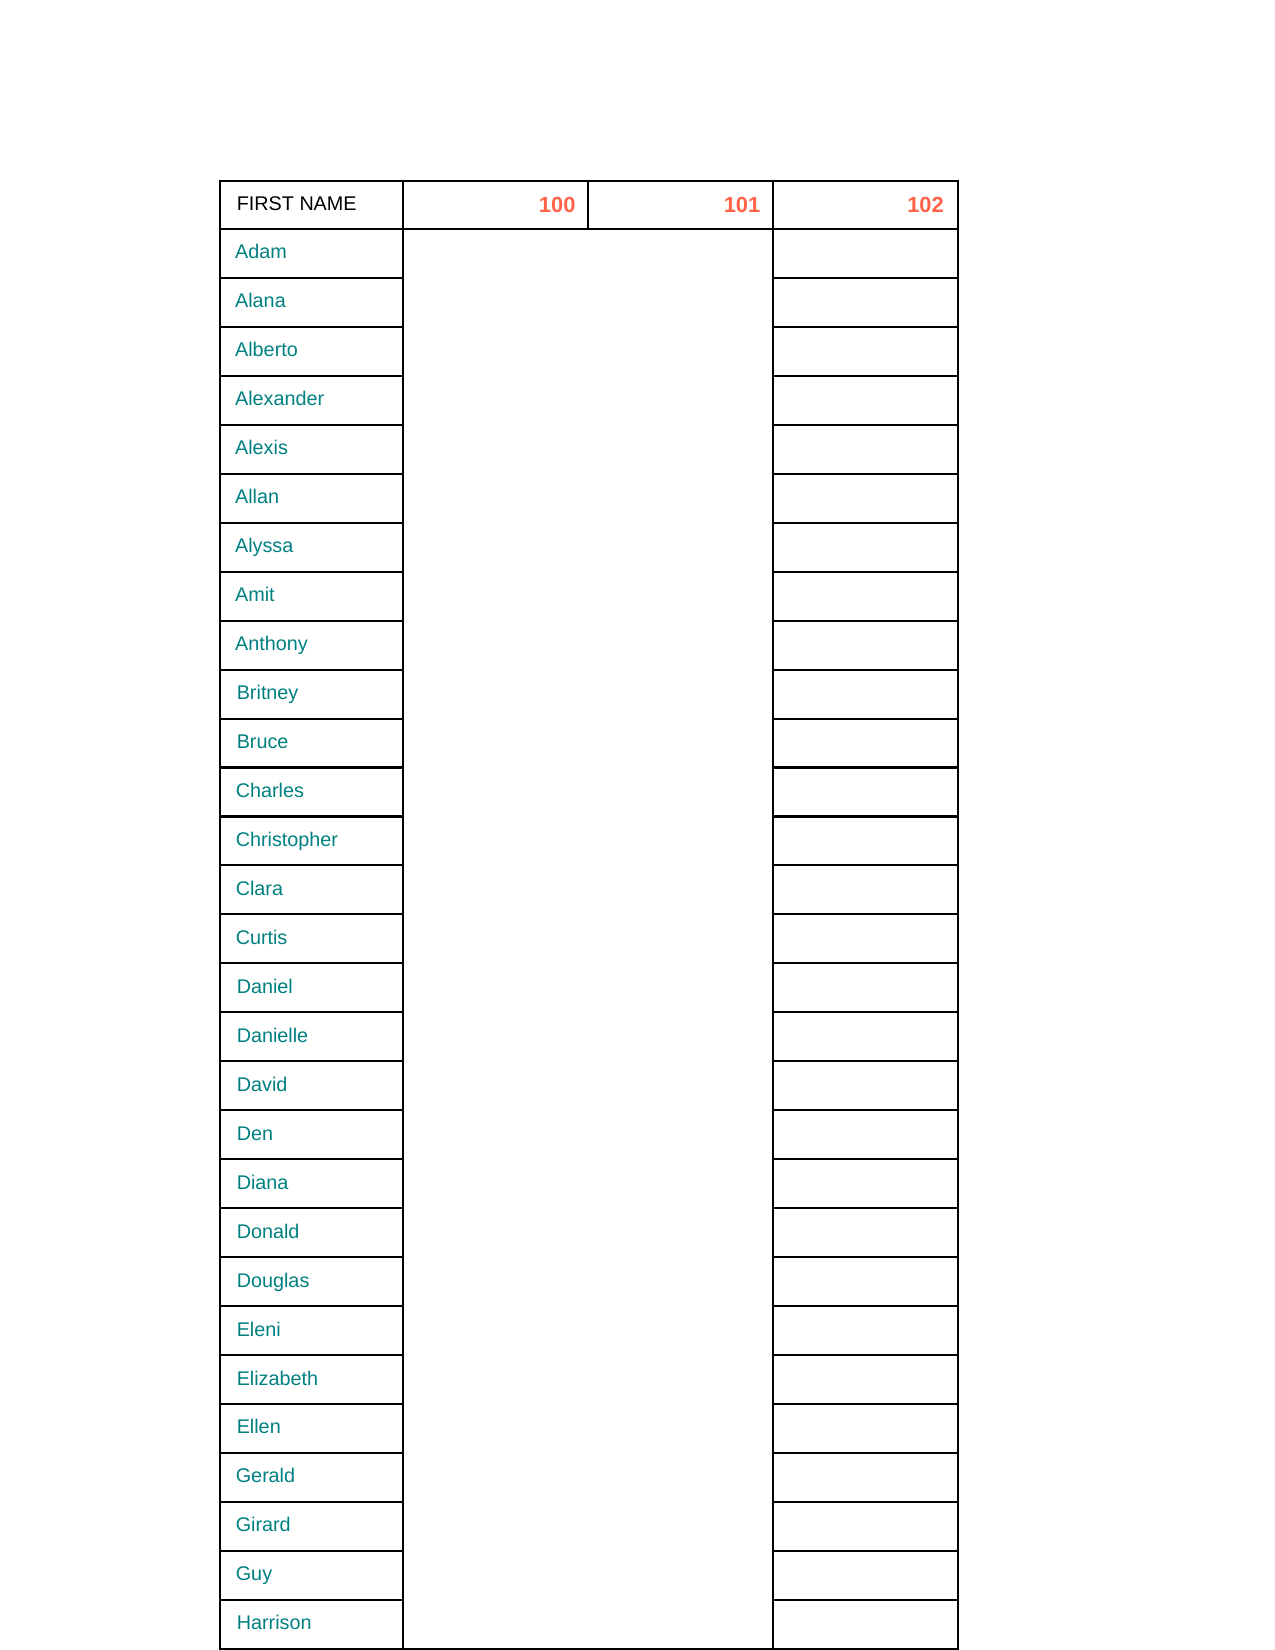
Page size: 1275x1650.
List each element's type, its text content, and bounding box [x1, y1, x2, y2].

table_cell [774, 818, 957, 864]
table_cell [774, 1160, 957, 1207]
table_cell [774, 1356, 957, 1403]
table_cell Anthony [221, 622, 402, 668]
table_cell [774, 475, 957, 522]
table_cell [774, 1405, 957, 1452]
table_cell [774, 1062, 957, 1109]
table_cell [404, 230, 772, 1648]
table_cell Charles [221, 769, 402, 815]
table_cell Elizabeth [221, 1356, 402, 1403]
table_cell Christopher [221, 818, 402, 864]
table_cell Donald [221, 1209, 402, 1256]
table_cell [774, 426, 957, 473]
table_cell [774, 720, 957, 766]
table_cell Bruce [221, 720, 402, 766]
table_cell Alberto [221, 328, 402, 375]
table_cell [774, 1013, 957, 1060]
table_cell Eleni [221, 1307, 402, 1354]
table_cell [774, 1258, 957, 1305]
table_cell [774, 915, 957, 962]
table_cell [774, 1552, 957, 1599]
table_header 101 [589, 182, 772, 228]
table_cell [774, 964, 957, 1011]
table_cell Girard [221, 1503, 402, 1550]
table_header FIRST NAME [221, 182, 402, 228]
table_header 100 [404, 182, 587, 228]
table_cell Allan [221, 475, 402, 522]
table_cell Alexander [221, 377, 402, 424]
table_cell Curtis [221, 915, 402, 962]
table_cell [774, 1209, 957, 1256]
table_cell Amit [221, 573, 402, 619]
table_header 102 [774, 182, 957, 228]
table_cell Alexis [221, 426, 402, 473]
table_cell [774, 1601, 957, 1648]
table_cell [774, 377, 957, 424]
table_cell Alyssa [221, 524, 402, 571]
table_cell Guy [221, 1552, 402, 1599]
table_cell Clara [221, 866, 402, 913]
table_cell [774, 769, 957, 815]
table_cell [774, 279, 957, 326]
table_cell [774, 328, 957, 375]
table_cell Ellen [221, 1405, 402, 1452]
table_cell [774, 573, 957, 619]
table_cell Danielle [221, 1013, 402, 1060]
table_cell Alana [221, 279, 402, 326]
table_cell Den [221, 1111, 402, 1158]
table_cell [774, 671, 957, 717]
table_cell Daniel [221, 964, 402, 1011]
table_cell [774, 1454, 957, 1501]
table_cell Gerald [221, 1454, 402, 1501]
table_cell [774, 230, 957, 277]
table_cell Britney [221, 671, 402, 717]
table_cell [774, 524, 957, 571]
table_cell [774, 1111, 957, 1158]
table_cell David [221, 1062, 402, 1109]
table_cell [774, 1503, 957, 1550]
table_cell Adam [221, 230, 402, 277]
table_cell Harrison [221, 1601, 402, 1648]
table_cell [774, 1307, 957, 1354]
table_cell [774, 622, 957, 668]
table_cell [774, 866, 957, 913]
table_cell Douglas [221, 1258, 402, 1305]
table_cell Diana [221, 1160, 402, 1207]
